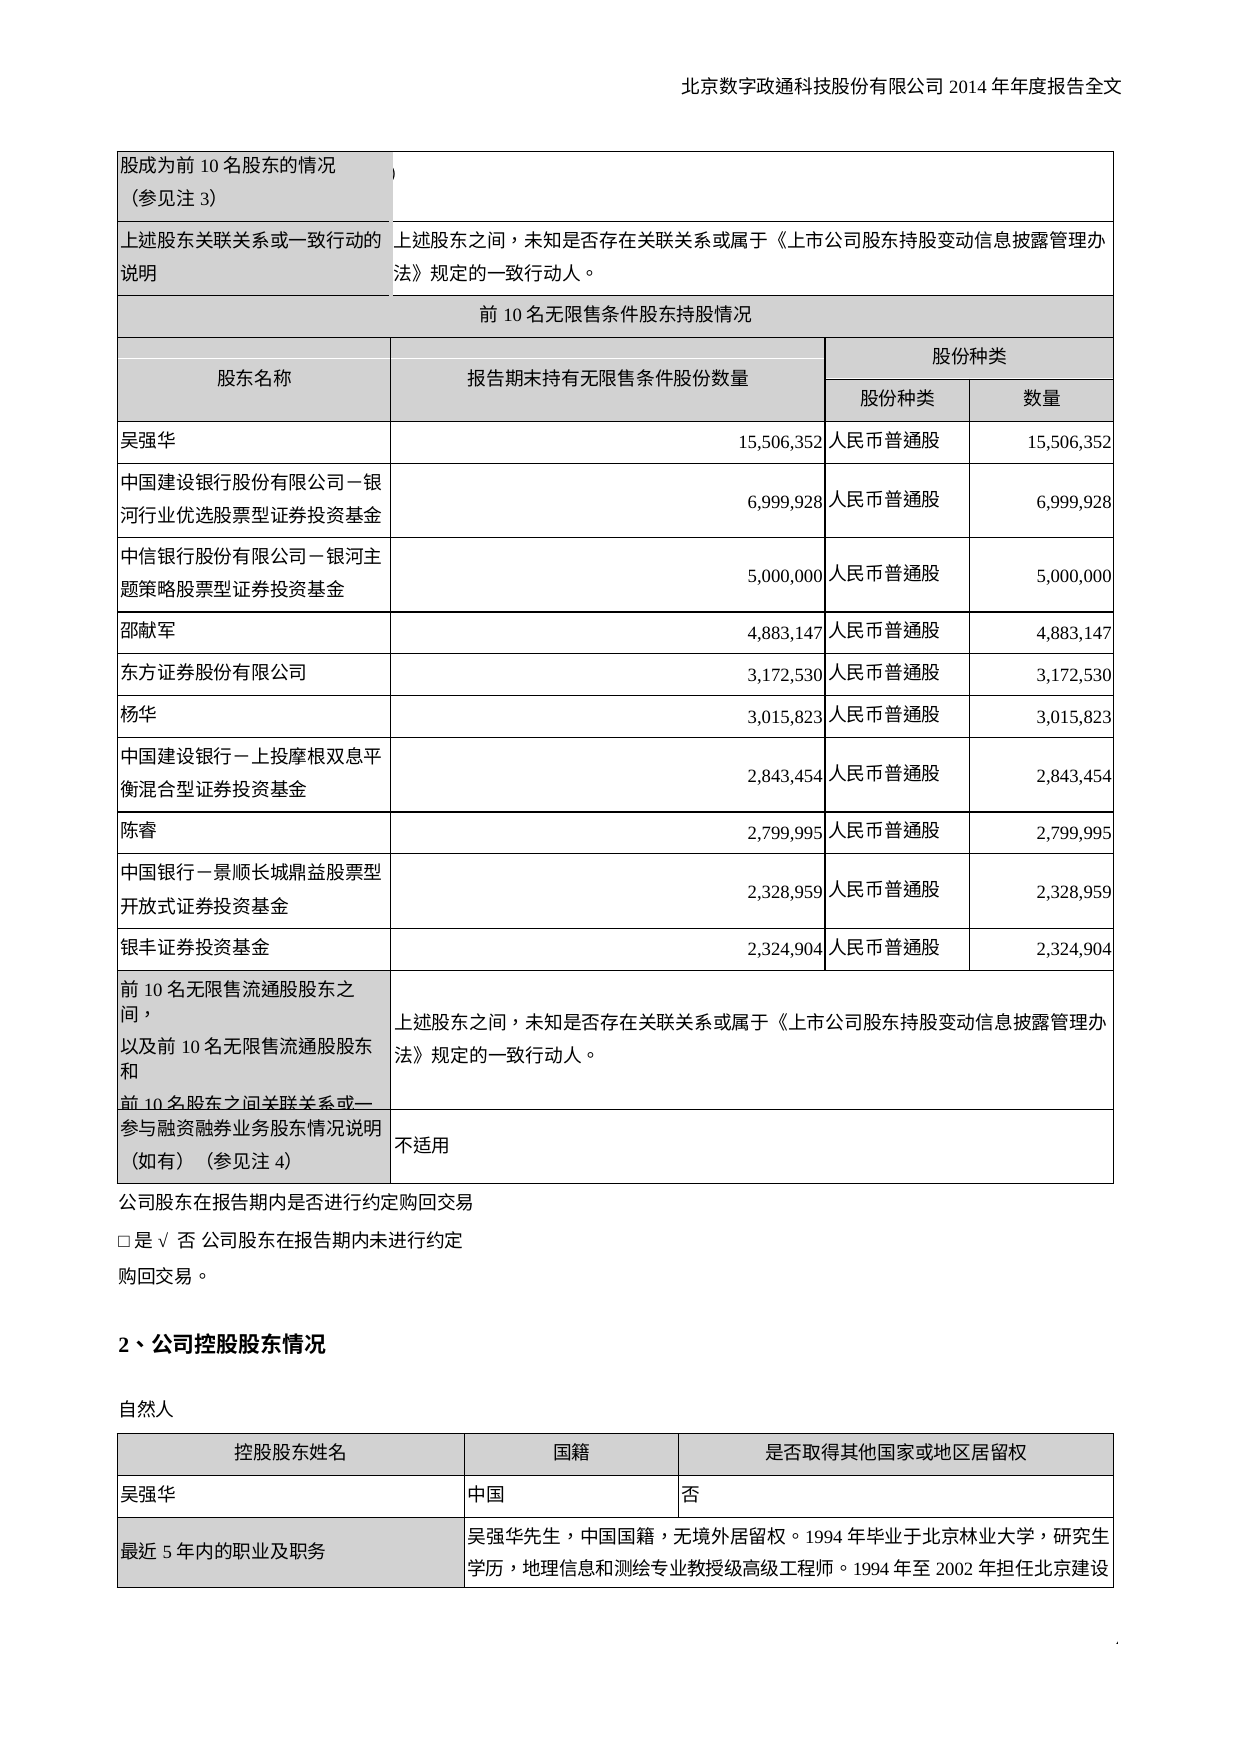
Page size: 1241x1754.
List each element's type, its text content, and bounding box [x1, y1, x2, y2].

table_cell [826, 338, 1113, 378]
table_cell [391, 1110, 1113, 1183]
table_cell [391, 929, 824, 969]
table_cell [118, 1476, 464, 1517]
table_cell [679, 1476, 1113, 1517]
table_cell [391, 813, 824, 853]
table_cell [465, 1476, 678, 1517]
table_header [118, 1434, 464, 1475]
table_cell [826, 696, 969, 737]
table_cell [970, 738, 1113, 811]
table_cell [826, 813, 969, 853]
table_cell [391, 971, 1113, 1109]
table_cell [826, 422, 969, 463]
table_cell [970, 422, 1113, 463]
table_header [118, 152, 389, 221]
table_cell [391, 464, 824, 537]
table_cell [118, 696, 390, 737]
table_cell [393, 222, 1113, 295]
text □ 是 √ 否 公司股东在报告期内未进行约定购回交易。 [118, 1227, 476, 1289]
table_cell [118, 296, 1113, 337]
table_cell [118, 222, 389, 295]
text 2、公司控股股东情况 [118, 1329, 1138, 1358]
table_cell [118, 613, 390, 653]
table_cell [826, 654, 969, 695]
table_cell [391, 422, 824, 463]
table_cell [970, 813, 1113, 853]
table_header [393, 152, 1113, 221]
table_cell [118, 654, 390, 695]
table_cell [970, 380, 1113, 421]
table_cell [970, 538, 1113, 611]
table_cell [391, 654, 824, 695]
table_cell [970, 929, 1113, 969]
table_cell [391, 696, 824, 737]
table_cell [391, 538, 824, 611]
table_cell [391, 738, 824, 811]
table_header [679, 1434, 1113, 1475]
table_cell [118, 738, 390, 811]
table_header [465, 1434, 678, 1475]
text 公司股东在报告期内是否进行约定购回交易 [118, 1190, 1138, 1215]
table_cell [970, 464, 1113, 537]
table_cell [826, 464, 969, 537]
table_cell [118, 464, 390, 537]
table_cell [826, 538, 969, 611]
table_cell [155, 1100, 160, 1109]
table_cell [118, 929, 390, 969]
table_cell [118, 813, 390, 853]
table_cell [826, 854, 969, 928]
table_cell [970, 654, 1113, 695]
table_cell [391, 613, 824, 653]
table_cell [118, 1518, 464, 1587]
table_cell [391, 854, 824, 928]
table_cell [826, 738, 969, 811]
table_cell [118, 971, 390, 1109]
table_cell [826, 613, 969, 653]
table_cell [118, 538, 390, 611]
text 自然人 [118, 1396, 1138, 1422]
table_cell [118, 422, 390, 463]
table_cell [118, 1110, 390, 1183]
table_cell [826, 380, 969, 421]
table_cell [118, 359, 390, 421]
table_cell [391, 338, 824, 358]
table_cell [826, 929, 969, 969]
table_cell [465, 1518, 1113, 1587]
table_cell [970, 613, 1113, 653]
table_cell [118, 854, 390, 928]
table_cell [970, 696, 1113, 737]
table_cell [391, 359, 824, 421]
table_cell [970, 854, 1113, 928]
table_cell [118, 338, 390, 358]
